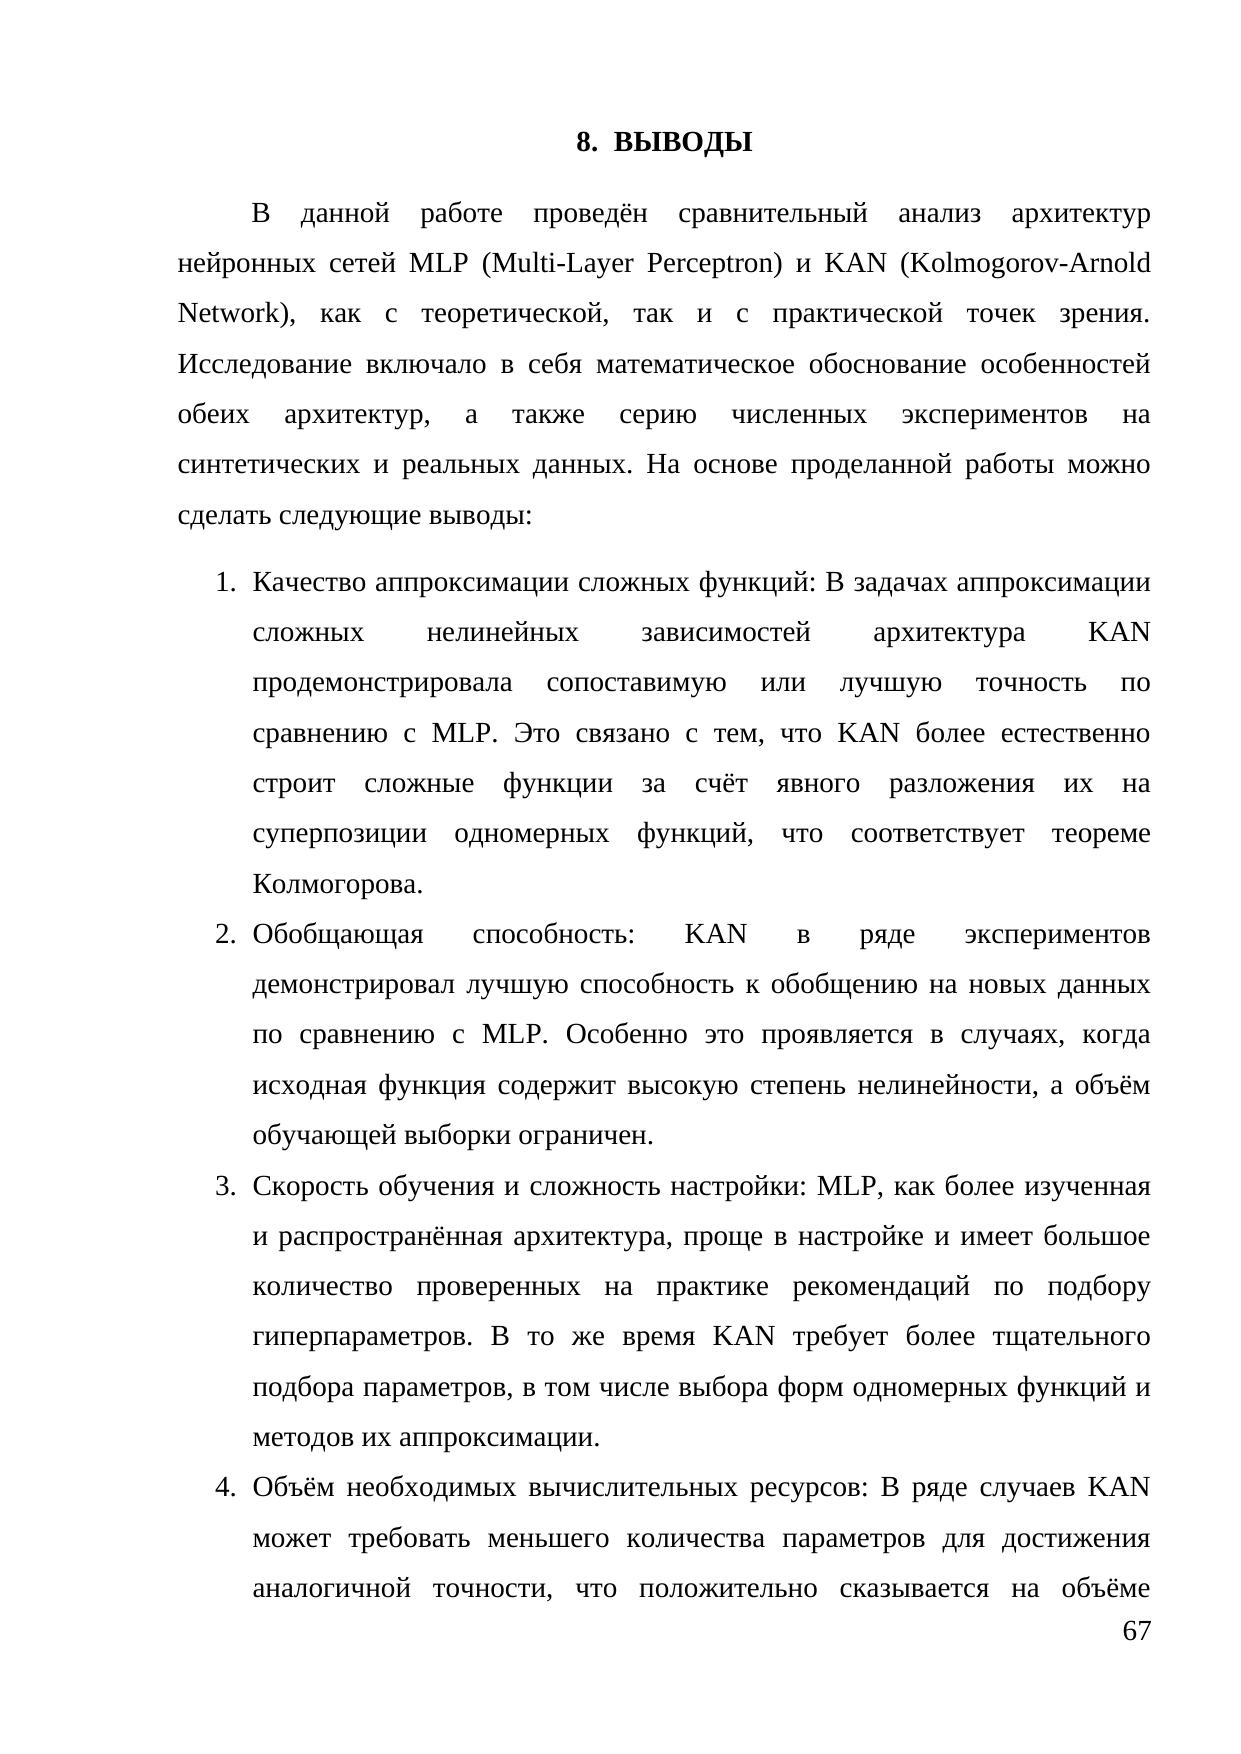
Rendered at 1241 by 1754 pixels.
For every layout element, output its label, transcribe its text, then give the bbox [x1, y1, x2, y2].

list Скорость обучения и сложность настройки: MLP, как более изученная и распространённая архитектура, проще в настройке и имеет большое количество проверенных на практике рекомендаций по подбору гиперпараметров. В то же время KAN требует более тщательного подбора параметров, в том числе выбора форм одномерных функций и методов их аппроксимации. [215, 1168, 1152, 1453]
list Обобщающая способность: KAN в ряде экспериментов демонстрировал лучшую способность к обобщению на новых данных по сравнению с MLP. Особенно это проявляется в случаях, когда исходная функция содержит высокую степень нелинейности, а объём обучающей выборки ограничен. [215, 916, 1152, 1151]
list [215, 1469, 1152, 1604]
text В данной работе проведён сравнительный анализ архитектур нейронных сетей MLP (Multi-Layer Perceptron) и KAN (Kolmogorov-Arnold Network), как с теоретической, так и с практической точек зрения. Исследование включало в себя математическое обоснование особенностей обеих архитектур, а также серию численных экспериментов на синтетических и реальных данных. На основе проделанной работы можно сделать следующие выводы: [177, 195, 1152, 530]
subtitle Выводы [177, 124, 1152, 157]
list Качество аппроксимации сложных функций: В задачах аппроксимации сложных нелинейных зависимостей архитектура KAN продемонстрировала сопоставимую или лучшую точность по сравнению с MLP. Это связано с тем, что KAN более естественно строит сложные функции за счёт явного разложения их на суперпозиции одномерных функций, что соответствует теореме Колмогорова. [215, 564, 1152, 899]
